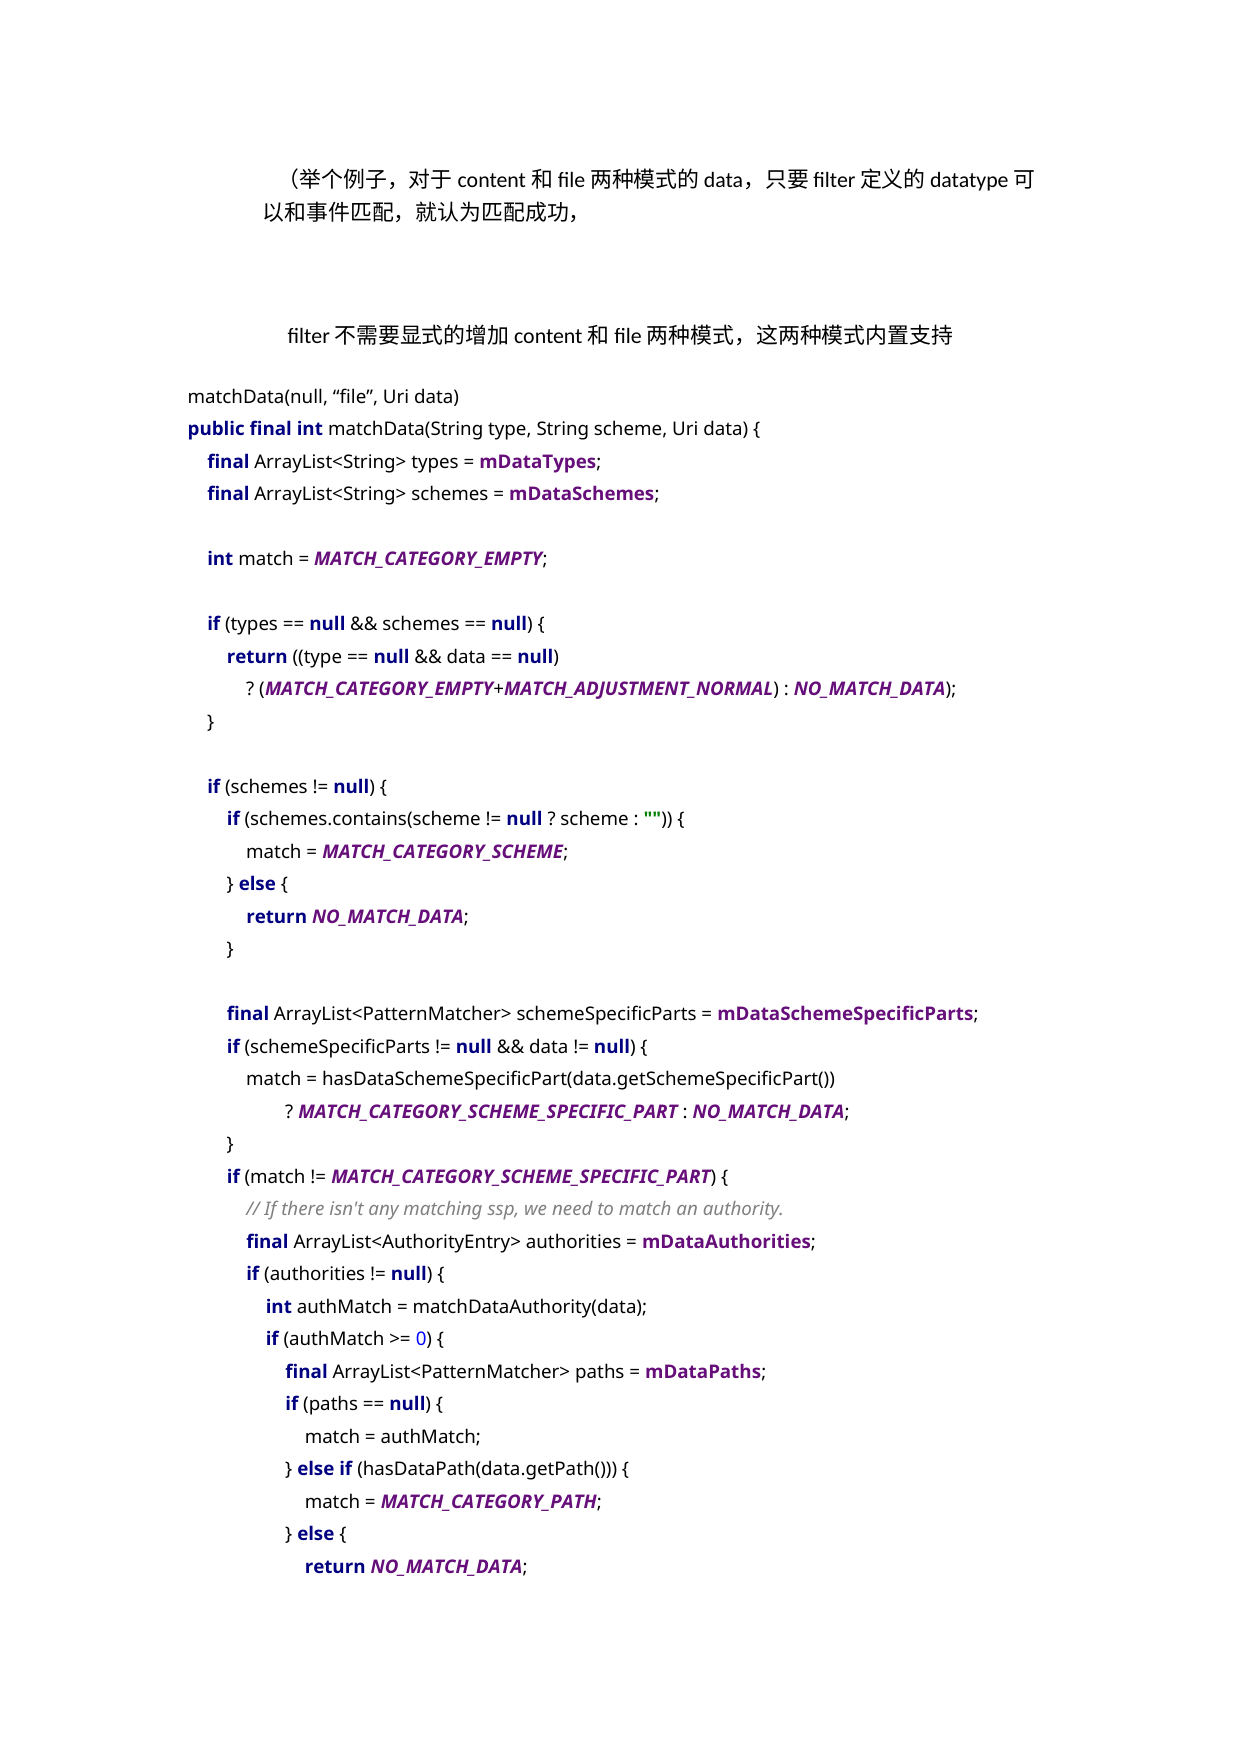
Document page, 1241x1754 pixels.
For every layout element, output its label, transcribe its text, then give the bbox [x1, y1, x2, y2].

text matchData(null, “file”, Uri data) [187, 379, 1053, 412]
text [187, 412, 1053, 1582]
text （举个例子，对于 content 和 file 两种模式的data，只要filter定义的datatype可以和事件匹配，就认为匹配成功， [262, 162, 1053, 227]
text filter不需要显式的增加 content 和 file 两种模式，这两种模式内置支持 [262, 318, 1053, 350]
